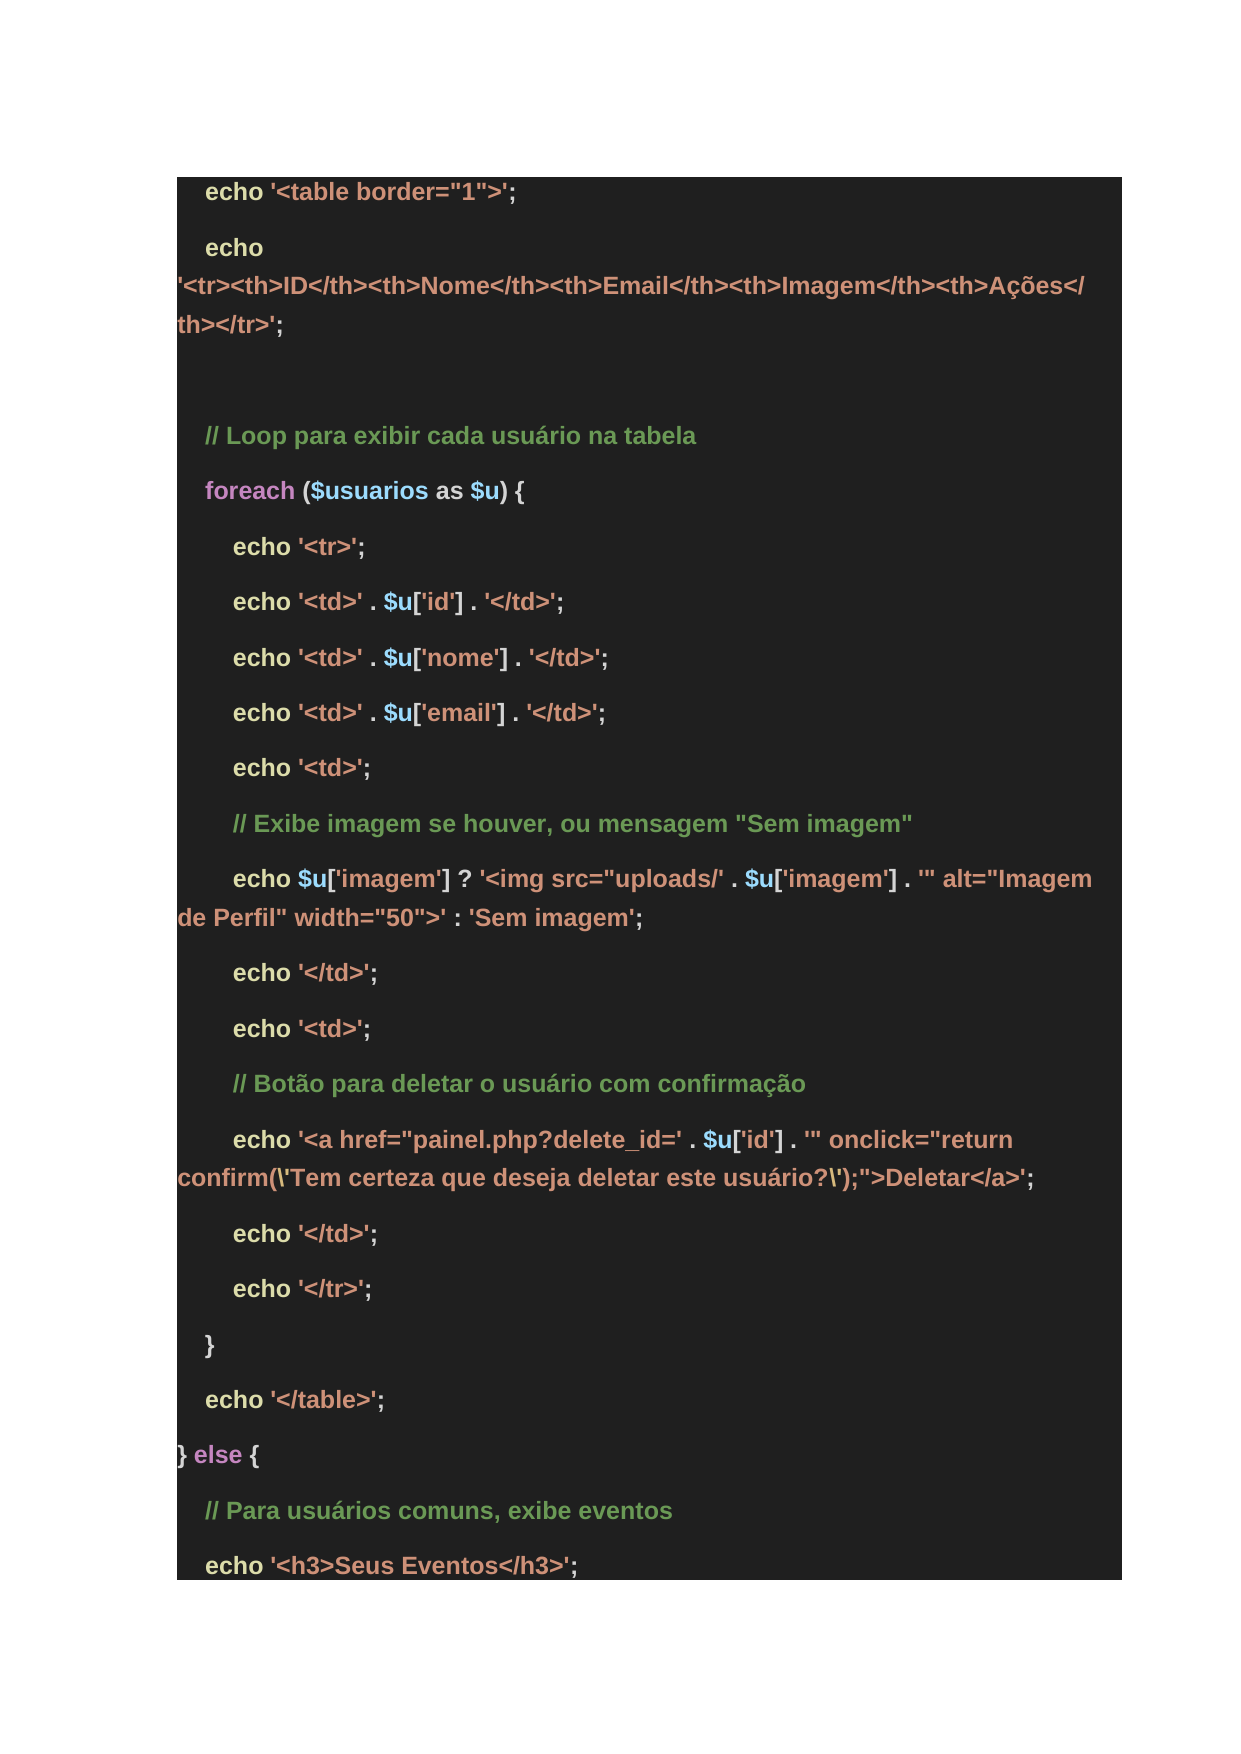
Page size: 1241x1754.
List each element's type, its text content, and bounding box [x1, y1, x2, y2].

text echo '</td>'; [177, 958, 1122, 987]
text echo '<table border="1">'; [177, 177, 1122, 206]
text // Para usuários comuns, exibe eventos [177, 1496, 1122, 1524]
text echo '</tr>'; [177, 1274, 1122, 1303]
text echo '</td>'; [177, 1219, 1122, 1247]
text echo '<td>'; [177, 1014, 1122, 1042]
text echo '<td>' . $u['email'] . '</td>'; [177, 698, 1122, 727]
text // Botão para deletar o usuário com confirmação [177, 1069, 1122, 1098]
text echo $u['imagem'] ? '<img src="uploads/' . $u['imagem'] . '" alt="Imagem de Perfil" width="50">' : 'Sem imagem'; [177, 864, 1122, 932]
text // Exibe imagem se houver, ou mensagem "Sem imagem" [177, 809, 1122, 837]
text echo '<a href="painel.php?delete_id=' . $u['id'] . '" onclick="return confirm(\'Tem certeza que deseja deletar este usuário?\');">Deletar</a>'; [177, 1124, 1122, 1192]
text echo '<tr><th>ID</th><th>Nome</th><th>Email</th><th>Imagem</th><th>Ações</th></tr>'; [177, 232, 1122, 339]
text echo '<td>' . $u['nome'] . '</td>'; [177, 642, 1122, 671]
text // Loop para exibir cada usuário na tabela [177, 421, 1122, 449]
text echo '<td>'; [177, 753, 1122, 782]
text echo '<h3>Seus Eventos</h3>'; [177, 1551, 1122, 1580]
text echo '<tr>'; [177, 532, 1122, 560]
text } else { [177, 1440, 1122, 1469]
text echo '<td>' . $u['id'] . '</td>'; [177, 587, 1122, 616]
text echo '</table>'; [177, 1385, 1122, 1414]
text foreach ($usuarios as $u) { [177, 476, 1122, 505]
text } [177, 1329, 1122, 1358]
